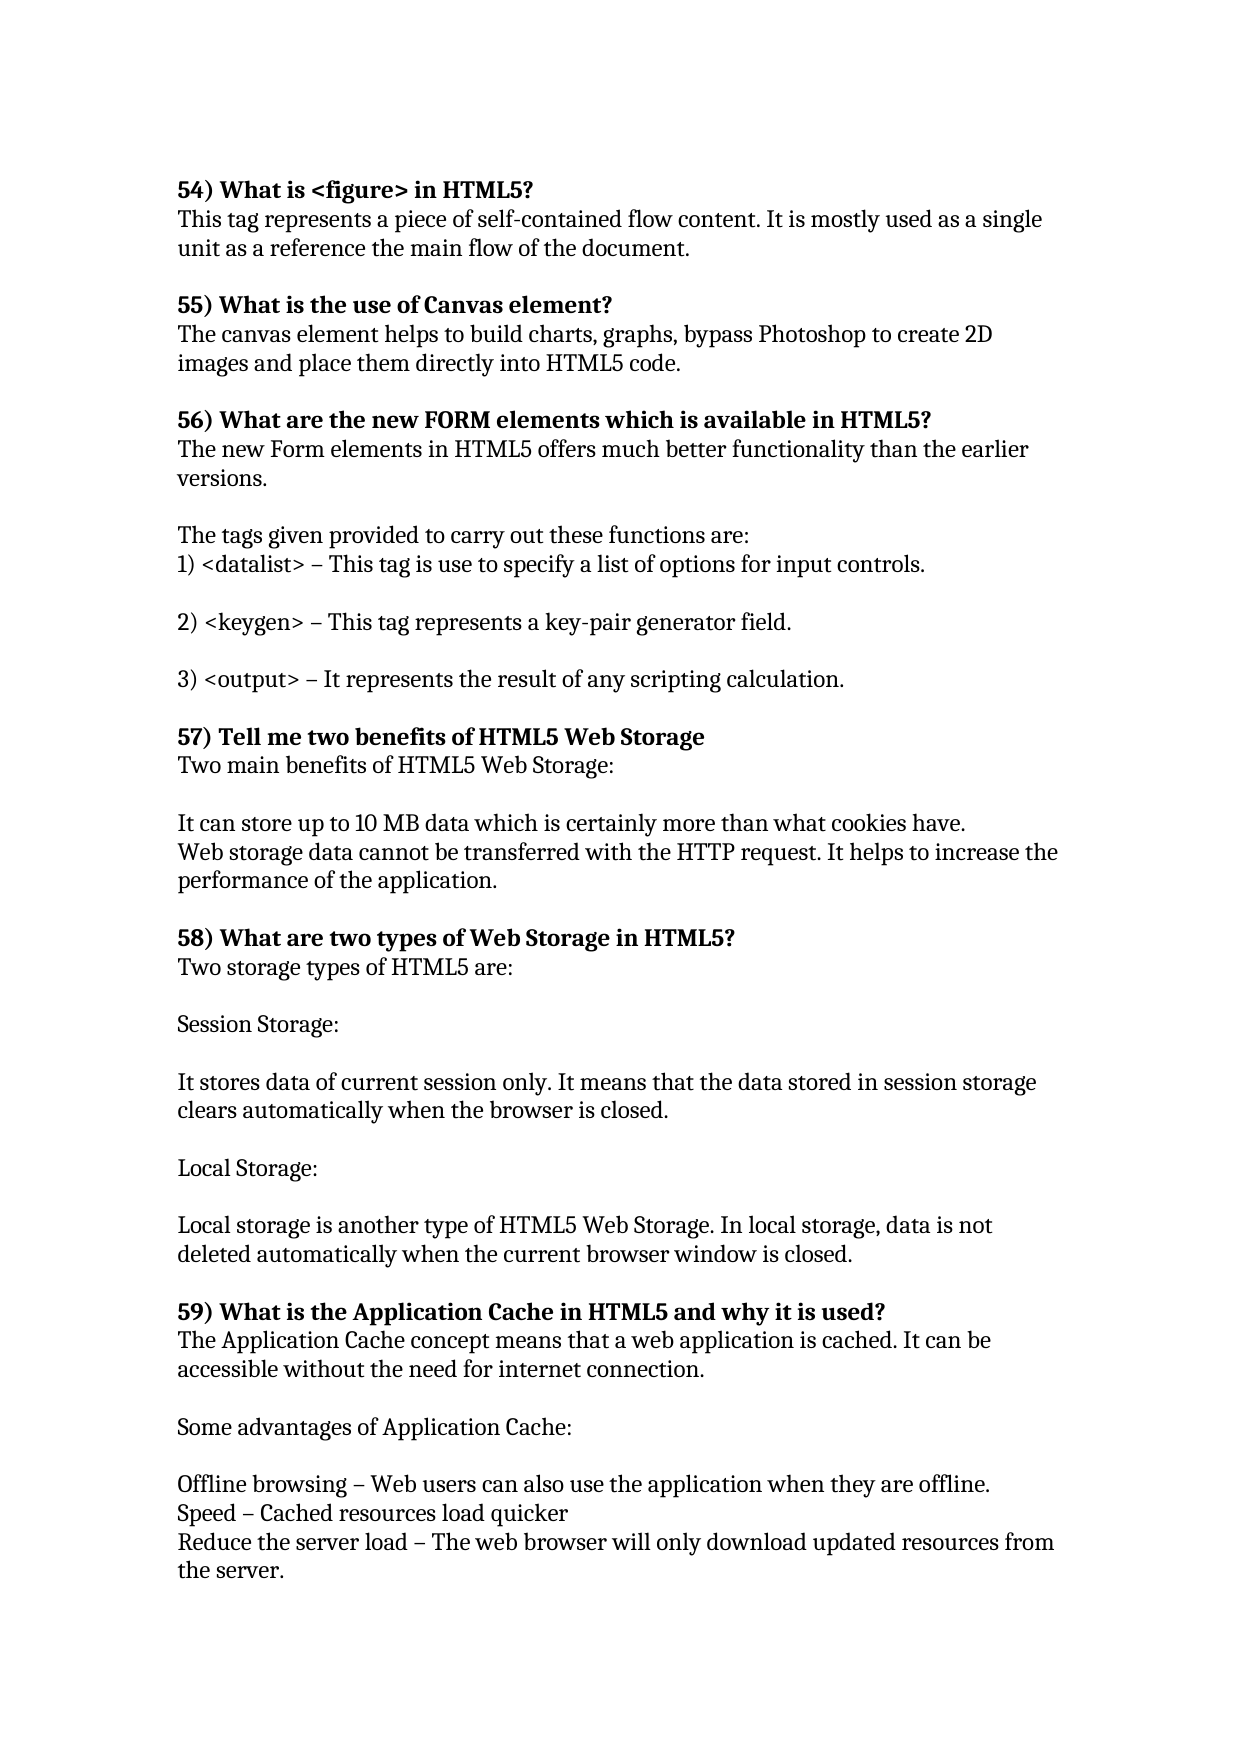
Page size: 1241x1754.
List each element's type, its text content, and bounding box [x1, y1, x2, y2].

text It can store up to 10 MB data which is certainly more than what cookies have. [177, 809, 1063, 838]
text The Application Cache concept means that a web application is cached. It can be accessible without the need for internet connection. [177, 1326, 1063, 1384]
text 3) <output> – It represents the result of any scripting calculation. [177, 665, 1063, 694]
text Two storage types of HTML5 are: [177, 953, 1063, 981]
text 56) What are the new FORM elements which is available in HTML5? [177, 406, 1063, 435]
text Two main benefits of HTML5 Web Storage: [177, 751, 1063, 780]
text 2) <keygen> – This tag represents a key-pair generator field. [177, 608, 1063, 636]
text Speed – Cached resources load quicker [177, 1499, 1063, 1528]
text 54) What is <figure> in HTML5? [177, 176, 1063, 205]
text Some advantages of Application Cache: [177, 1413, 1063, 1441]
text The tags given provided to carry out these functions are: [177, 521, 1063, 550]
text Reduce the server load – The web browser will only download updated resources from the server. [177, 1528, 1063, 1585]
text The canvas element helps to build charts, graphs, bypass Photoshop to create 2D images and place them directly into HTML5 code. [177, 320, 1063, 378]
text Session Storage: [177, 1010, 1063, 1039]
text Offline browsing – Web users can also use the application when they are offline. [177, 1470, 1063, 1499]
text The new Form elements in HTML5 offers much better functionality than the earlier versions. [177, 435, 1063, 493]
text 57) Tell me two benefits of HTML5 Web Storage [177, 723, 1063, 751]
text 55) What is the use of Canvas element? [177, 291, 1063, 320]
text Local storage is another type of HTML5 Web Storage. In local storage, data is not deleted automatically when the current browser window is closed. [177, 1211, 1063, 1269]
text It stores data of current session only. It means that the data stored in session storage clears automatically when the browser is closed. [177, 1068, 1063, 1125]
text This tag represents a piece of self-contained flow content. It is mostly used as a single unit as a reference the main flow of the document. [177, 205, 1063, 263]
text Web storage data cannot be transferred with the HTTP request. It helps to increase the performance of the application. [177, 838, 1063, 895]
text Local Storage: [177, 1154, 1063, 1183]
text 59) What is the Application Cache in HTML5 and why it is used? [177, 1298, 1063, 1326]
text 1) <datalist> – This tag is use to specify a list of options for input controls. [177, 550, 1063, 579]
text 58) What are two types of Web Storage in HTML5? [177, 924, 1063, 953]
